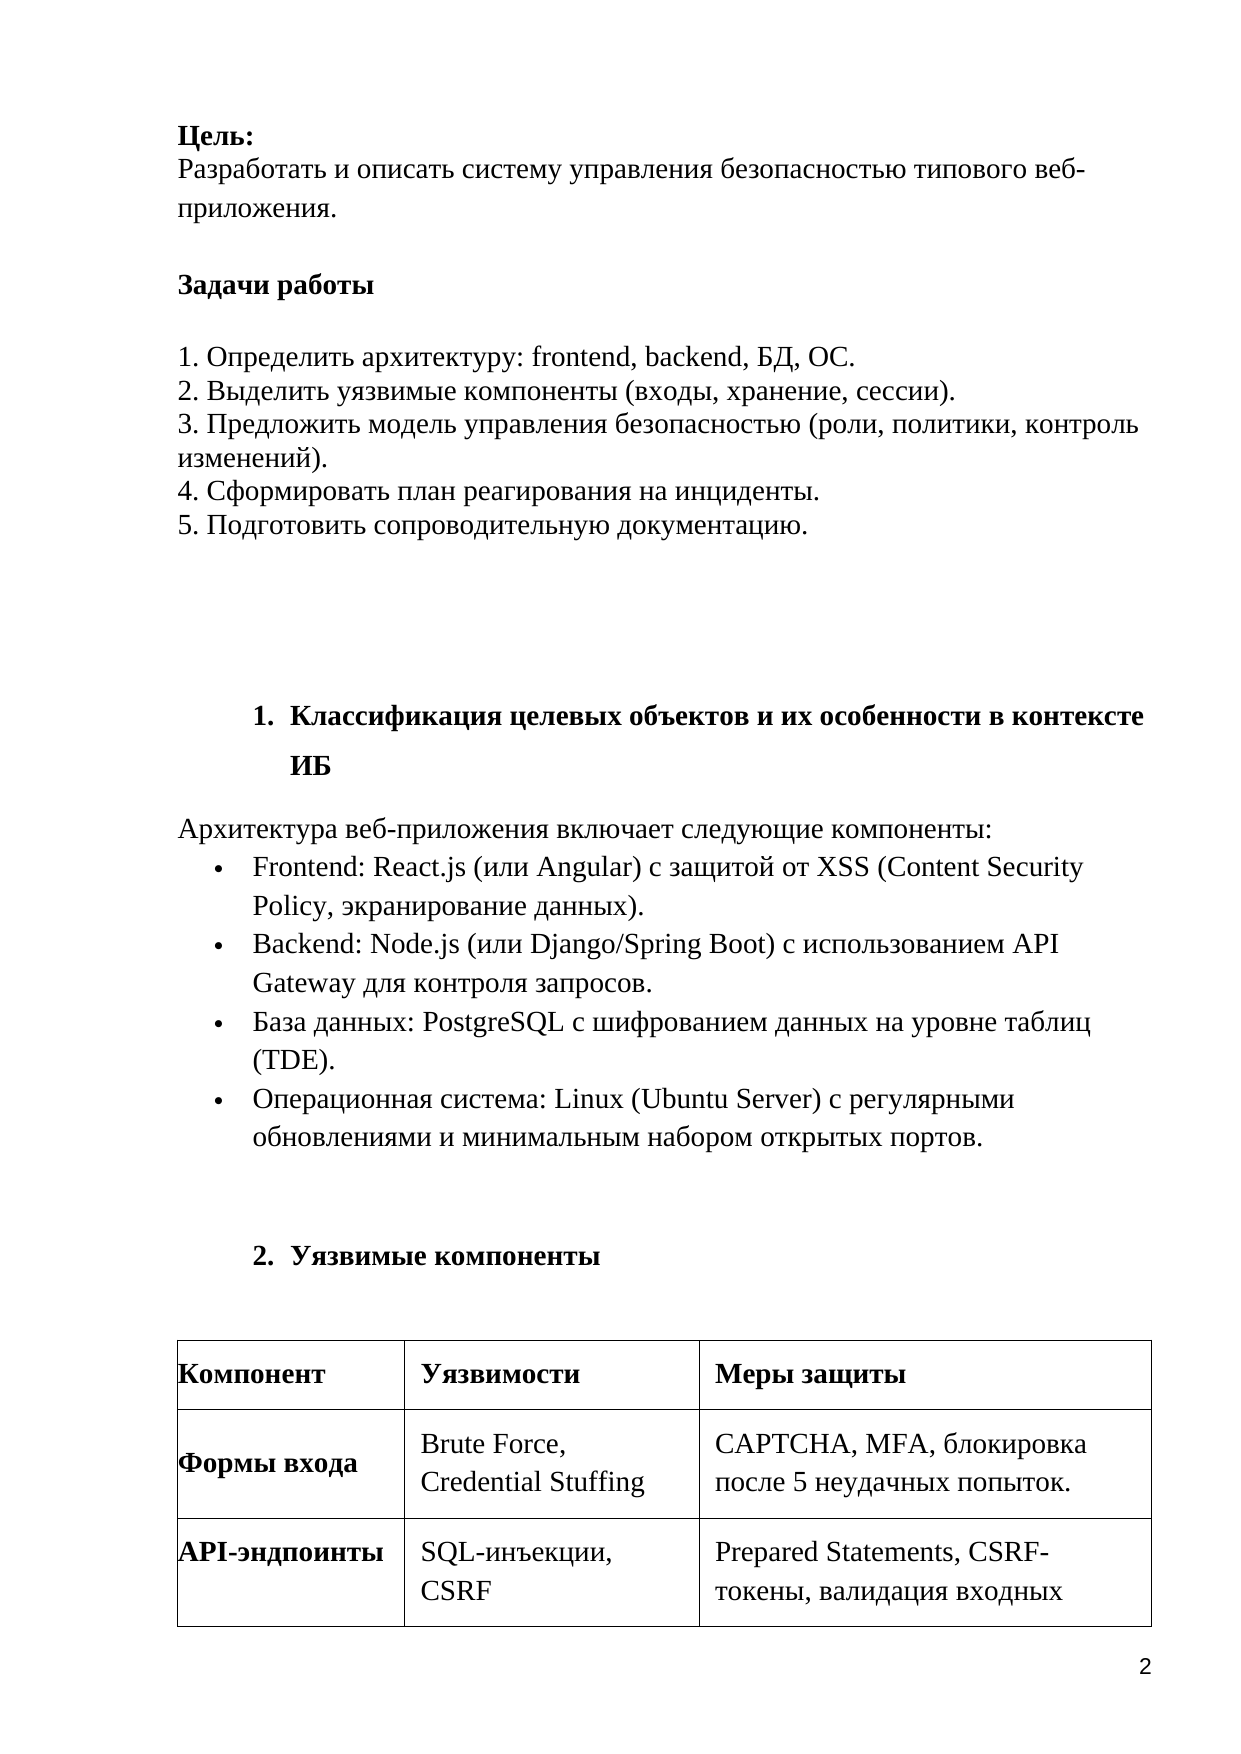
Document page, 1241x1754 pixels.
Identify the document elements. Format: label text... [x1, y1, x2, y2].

list Frontend: React.js (или Angular) с защитой от XSS (Content Security Policy, экранирование данных). [215, 849, 1152, 922]
subtitle Классификация целевых объектов и их особенности в контексте ИБ [252, 698, 1152, 782]
text 3. Предложить модель управления безопасностью (роли, политики, контроль изменений). [177, 406, 1152, 473]
subtitle Задачи работы [177, 267, 1152, 301]
table_cell SQL-инъекции, CSRF [405, 1519, 699, 1626]
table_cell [700, 1519, 1151, 1626]
table_header Меры защиты [700, 1341, 1151, 1409]
table_header Уязвимости [405, 1341, 699, 1409]
text Архитектура веб-приложения включает следующие компоненты: [177, 811, 1152, 844]
list База данных: PostgreSQL с шифрованием данных на уровне таблиц (TDE). [215, 1004, 1152, 1076]
table_header Компонент [178, 1341, 404, 1409]
text Разработать и описать систему управления безопасностью типового веб-приложения. [177, 152, 1152, 224]
subtitle Цель: [177, 118, 1152, 152]
table_cell CAPTCHA, MFA, блокировка после 5 неудачных попыток. [700, 1410, 1151, 1517]
subtitle Уязвимые компоненты [252, 1238, 1152, 1272]
text 2. Выделить уязвимые компоненты (входы, хранение, сессии). [177, 373, 1152, 406]
list Backend: Node.js (или Django/Spring Boot) с использованием API Gateway для контроля запросов. [215, 927, 1152, 999]
text 4. Сформировать план реагирования на инциденты. [177, 473, 1152, 507]
table_cell Brute Force, Credential Stuffing [405, 1410, 699, 1517]
text 1. Определить архитектуру: frontend, backend, БД, ОС. [177, 339, 1152, 373]
table_cell Формы входа [178, 1410, 404, 1517]
table_cell API-эндпоинты [178, 1519, 404, 1626]
text 5. Подготовить сопроводительную документацию. [177, 507, 1152, 541]
list Операционная система: Linux (Ubuntu Server) с регулярными обновлениями и минимальным набором открытых портов. [215, 1081, 1152, 1153]
